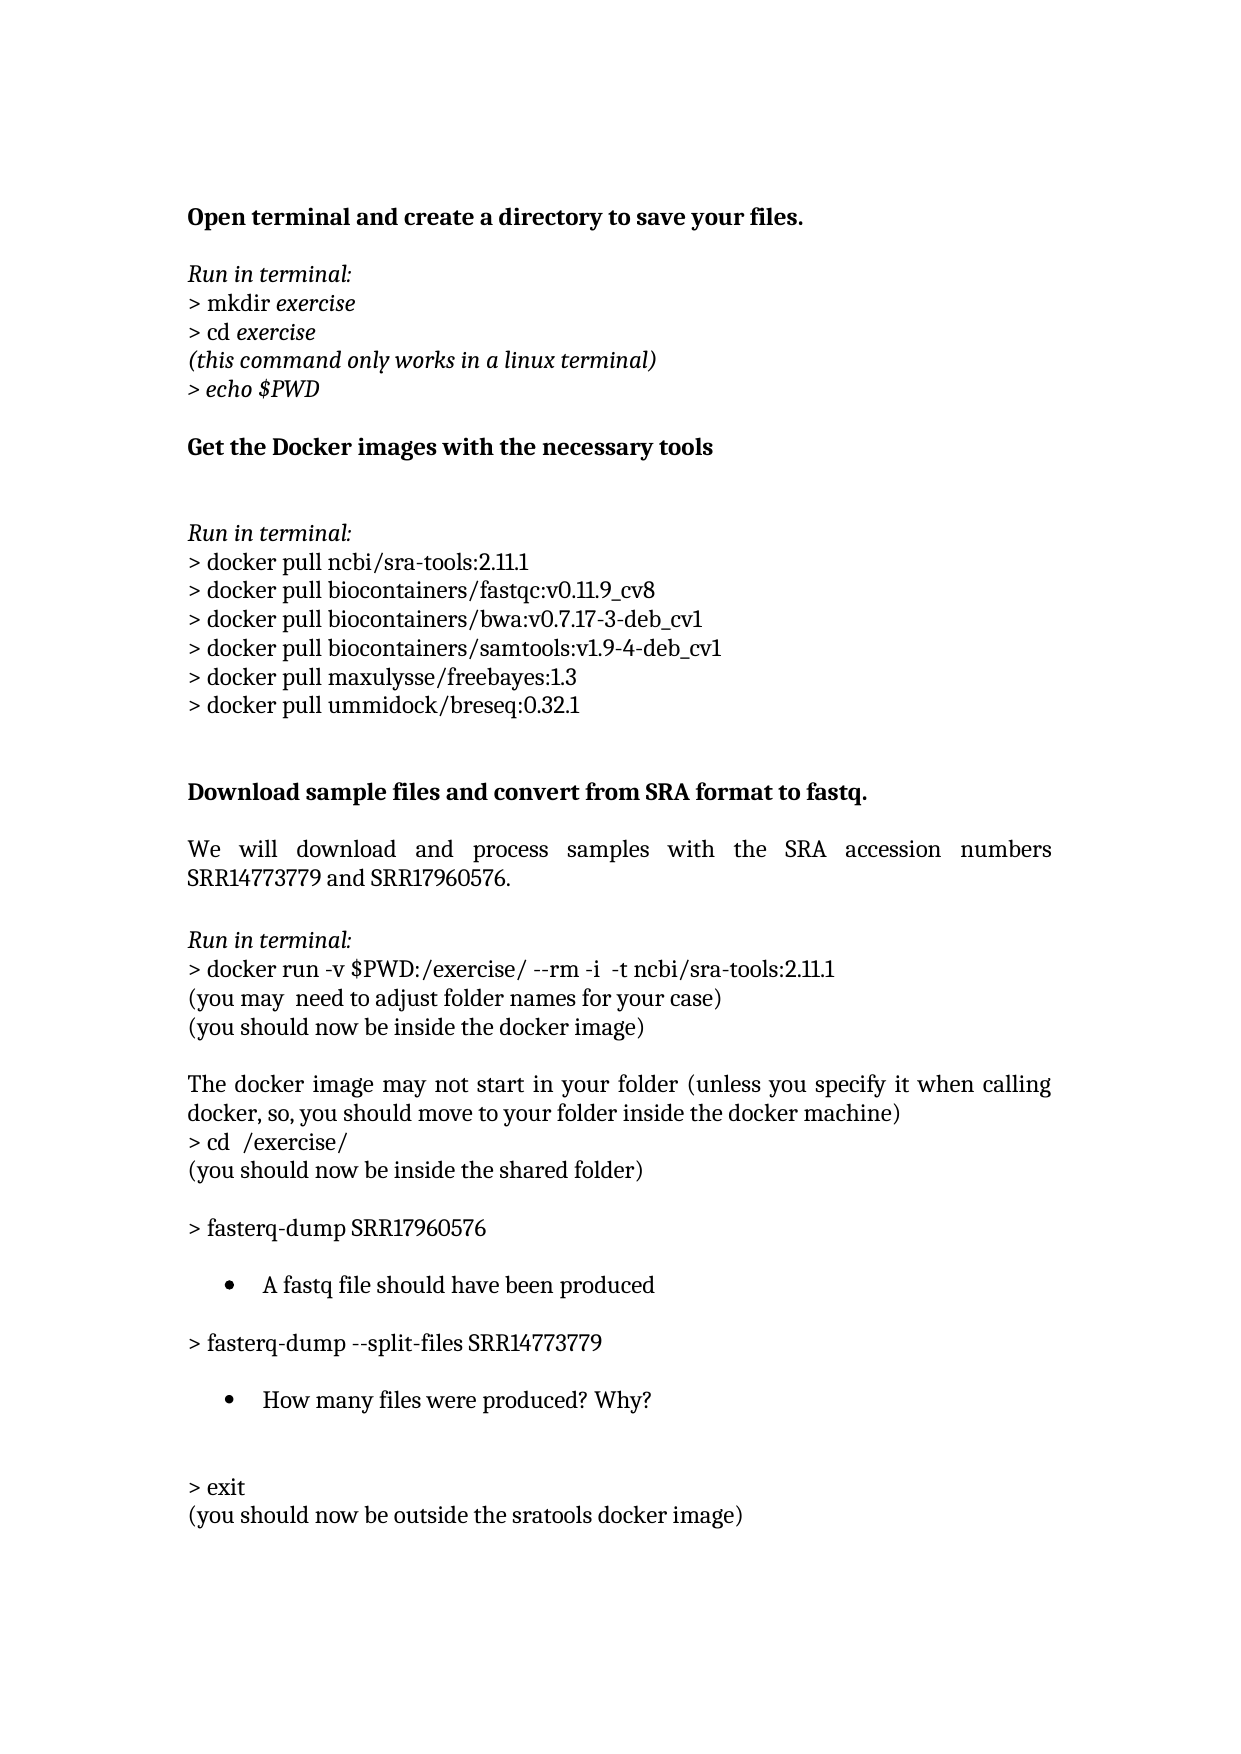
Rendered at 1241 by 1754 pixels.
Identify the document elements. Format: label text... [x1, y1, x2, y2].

text > docker pull ummidock/breseq:0.32.1 [187, 691, 1053, 720]
text > exit [187, 1472, 1053, 1501]
text Run in terminal: [187, 519, 1053, 548]
text > fasterq-dump SRR17960576 [187, 1214, 1053, 1242]
text > cd /exercise/ [187, 1127, 1053, 1156]
text Open terminal and create a directory to save your files. [187, 203, 1053, 231]
text Get the Docker images with the necessary tools [187, 433, 1053, 461]
text > fasterq-dump --split-files SRR14773779 [187, 1329, 1053, 1357]
text (this command only works in a linux terminal) [187, 346, 1053, 375]
text > mkdir exercise [187, 289, 1053, 318]
text Run in terminal: [187, 260, 1053, 289]
text (you should now be inside the shared folder) [187, 1156, 1053, 1185]
text Run in terminal: [187, 926, 1053, 955]
list How many files were produced? Why? [225, 1386, 1053, 1415]
text > docker run -v $PWD:/exercise/ --rm -i -t ncbi/sra-tools:2.11.1 [187, 955, 1053, 984]
text > docker pull maxulysse/freebayes:1.3 [187, 663, 1053, 691]
text > cd exercise [187, 318, 1053, 346]
text We will download and process samples with the SRA accession numbers SRR14773779 and SRR17960576. [187, 835, 1053, 893]
text (you may need to adjust folder names for your case) [187, 984, 1053, 1012]
text > echo $PWD [187, 375, 1053, 404]
text > docker pull ncbi/sra-tools:2.11.1 [187, 548, 1053, 576]
list A fastq file should have been produced [225, 1271, 1053, 1300]
text > docker pull biocontainers/fastqc:v0.11.9_cv8 [187, 576, 1053, 605]
text The docker image may not start in your folder (unless you specify it when calling docker, so, you should move to your folder inside the docker machine) [187, 1070, 1053, 1127]
text (you should now be inside the docker image) [187, 1012, 1053, 1041]
text Download sample files and convert from SRA format to fastq. [187, 778, 1053, 806]
text > docker pull biocontainers/bwa:v0.7.17-3-deb_cv1 [187, 605, 1053, 634]
text > docker pull biocontainers/samtools:v1.9-4-deb_cv1 [187, 634, 1053, 663]
text (you should now be outside the sratools docker image) [187, 1501, 1053, 1530]
